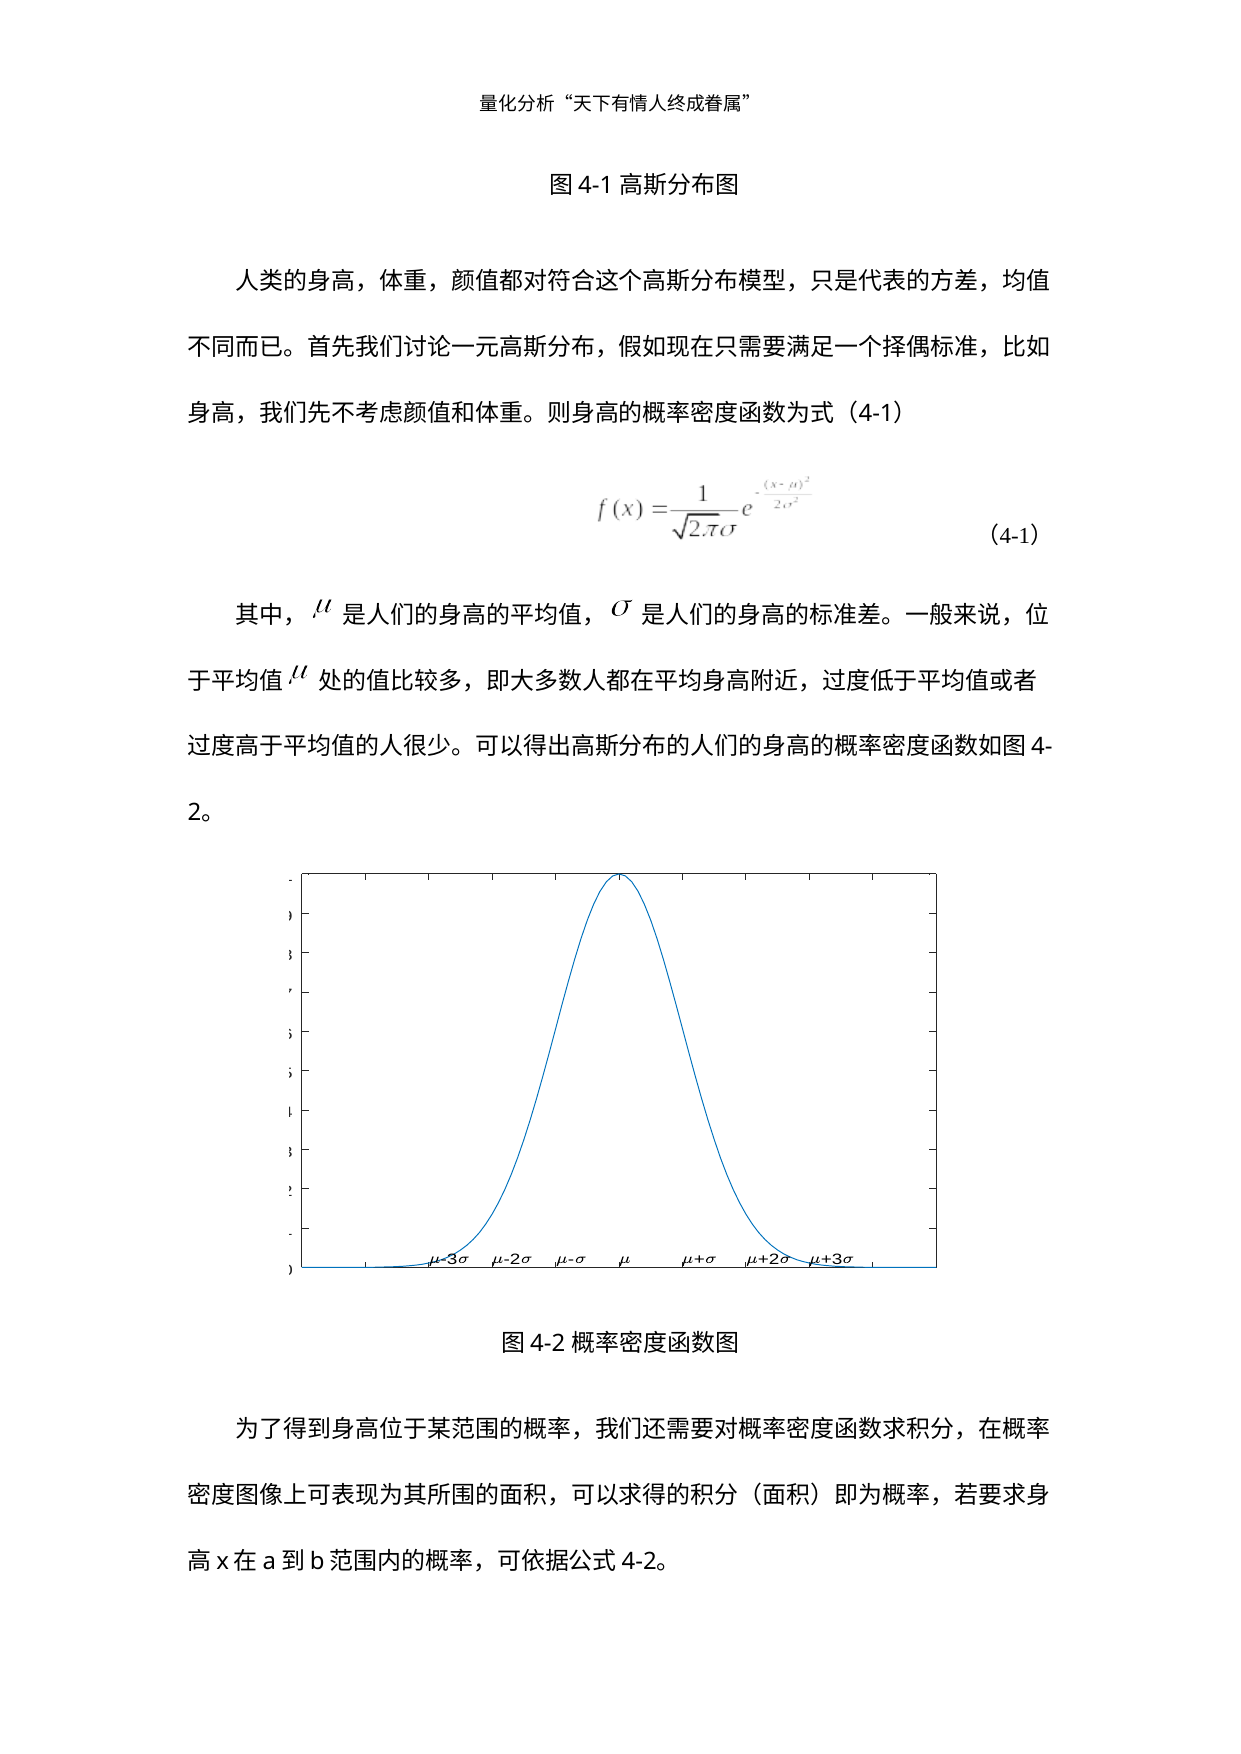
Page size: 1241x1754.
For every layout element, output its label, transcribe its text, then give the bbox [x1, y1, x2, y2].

text 图4-1 高斯分布图 [187, 151, 1053, 217]
text 人类的身高，体重，颜值都对符合这个高斯分布模型，只是代表的方差，均值不同而已。首先我们讨论一元高斯分布，假如现在只需要满足一个择偶标准，比如身高，我们先不考虑颜值和体重。则身高的概率密度函数为式（4-1） [187, 246, 1053, 444]
text 其中， 是人们的身高的平均值， 是人们的身高的标准差。一般来说，位于平均值 处的值比较多，即大多数人都在平均身高附近，过度低于平均值或者过度高于平均值的人很少。可以得出高斯分布的人们的身高的概率密度函数如图4-2。 [187, 579, 1053, 843]
text （4-1） [187, 461, 1053, 559]
text 图4-2 概率密度函数图 [187, 1308, 1053, 1374]
text 为了得到身高位于某范围的概率，我们还需要对概率密度函数求积分，在概率密度图像上可表现为其所围的面积，可以求得的积分（面积）即为概率，若要求身高x在a到b范围内的概率，可依据公式4-2。 [187, 1393, 1053, 1592]
